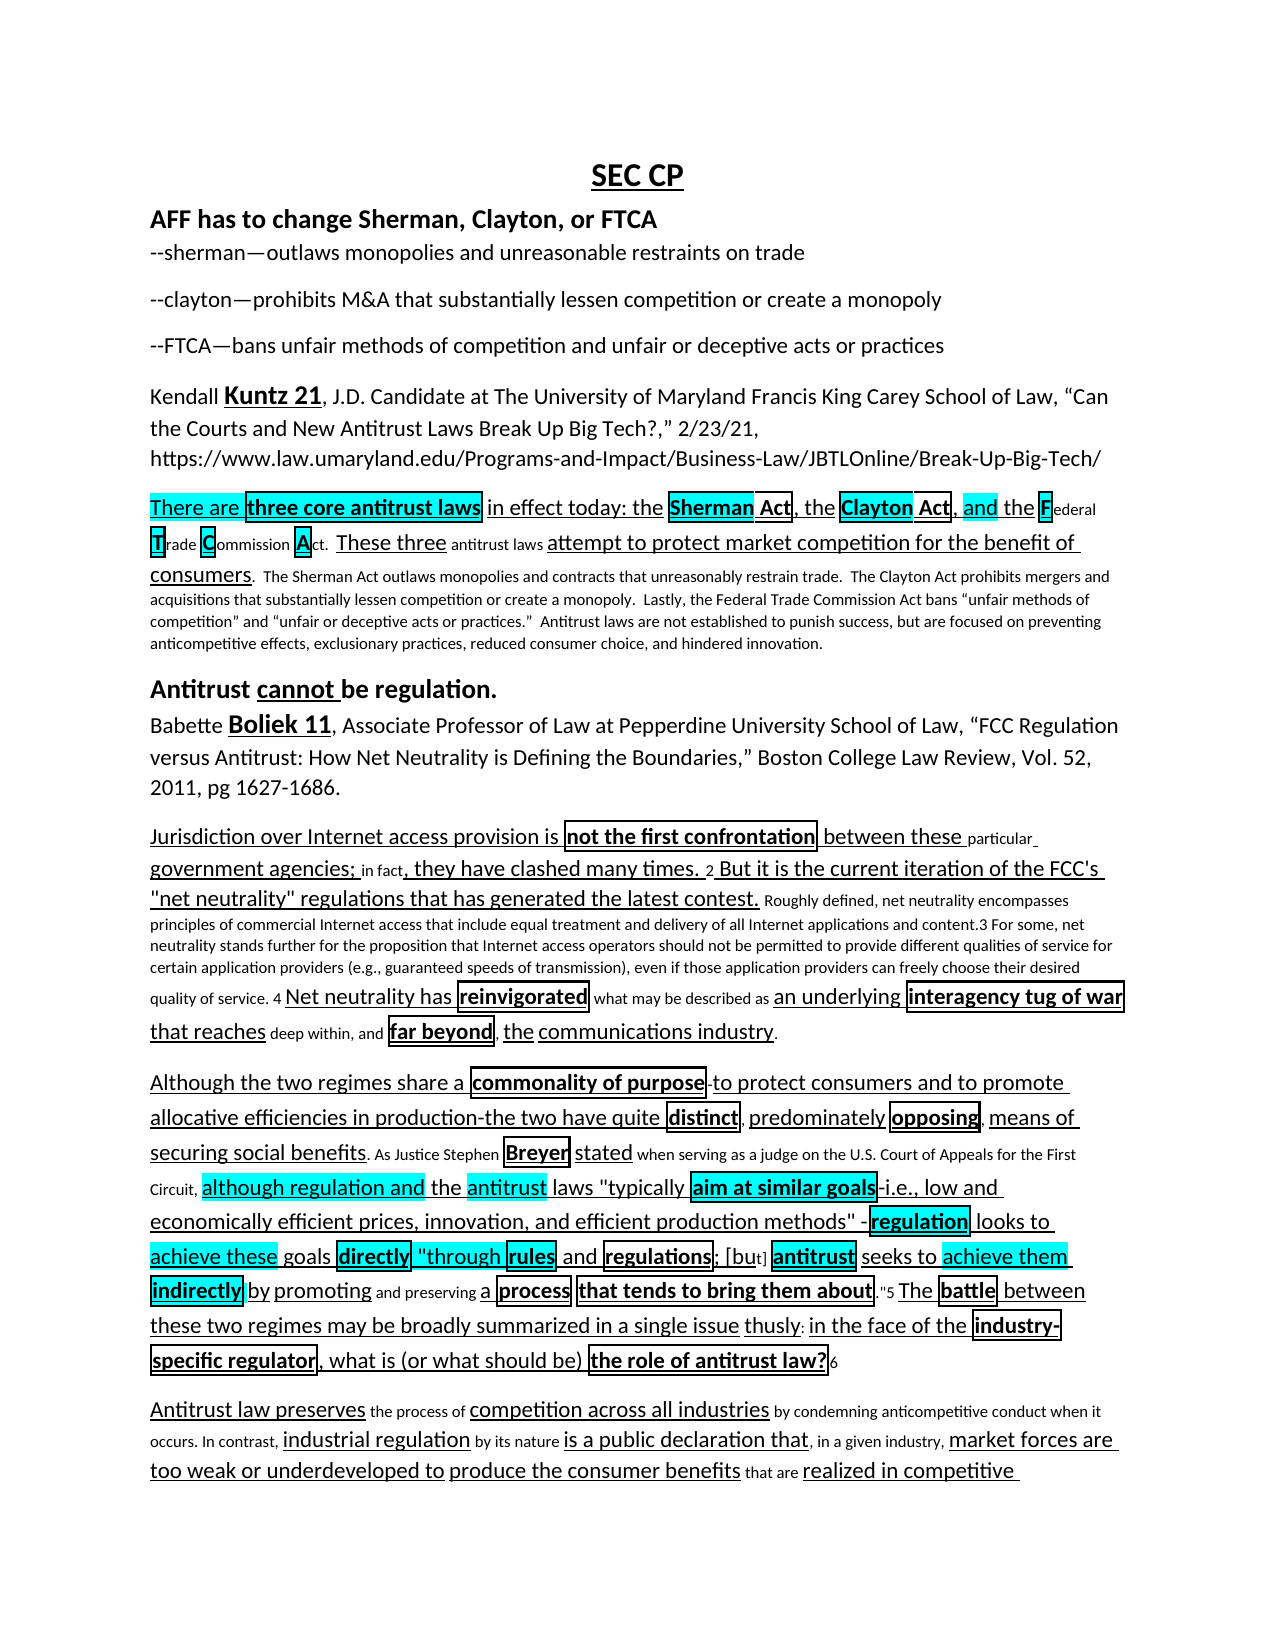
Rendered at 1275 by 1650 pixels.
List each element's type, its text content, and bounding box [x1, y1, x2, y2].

subtitle AFF has to change Sherman, Clayton, or FTCA [150, 202, 1125, 235]
subtitle SEC CP [150, 154, 1125, 195]
subtitle Antitrust cannot be regulation. [150, 672, 1125, 705]
text Kendall Kuntz 21, J.D. Candidate at The University of Maryland Francis King Carey School of Law, “Can the Courts and New Antitrust Laws Break Up Big Tech?,” 2/23/21, https://www.law.umaryland.edu/Programs-and-Impact/Business-Law/JBTLOnline/Break-Up-Big-Tech/ [150, 378, 1125, 472]
text Although the two regimes share a commonality of purpose-to protect consumers and to promote allocative efficiencies in production-the two have quite distinct, predominately opposing, means of securing social benefits. As Justice Stephen Breyer stated when serving as a judge on the U.S. Court of Appeals for the First Circuit, although regulation and the antitrust laws "typically aim at similar goals-i.e., low and economically efficient prices, innovation, and efficient production methods" -regulation looks to achieve these goals directly "through rules and regulations; [but] antitrust seeks to achieve them indirectly by promoting and preserving a process that tends to bring them about."5 The battle between these two regimes may be broadly summarized in a single issue thusly: in the face of the industry-specific regulator, what is (or what should be) the role of antitrust law?6 [150, 1066, 1125, 1376]
text Jurisdiction over Internet access provision is not the first confrontation between these particular government agencies; in fact, they have clashed many times. 2 But it is the current iteration of the FCC's "net neutrality" regulations that has generated the latest contest. Roughly defined, net neutrality encompasses principles of commercial Internet access that include equal treatment and delivery of all Internet applications and content.3 For some, net neutrality stands further for the proposition that Internet access operators should not be permitted to provide different qualities of service for certain application providers (e.g., guaranteed speeds of transmission), even if those application providers can freely choose their desired quality of service. 4 Net neutrality has reinvigorated what may be described as an underlying interagency tug of war that reaches deep within, and far beyond, the communications industry. [150, 820, 1125, 1047]
text --clayton—prohibits M&A that substantially lessen competition or create a monopoly [150, 285, 1125, 313]
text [150, 1395, 1125, 1484]
text --FTCA—bans unfair methods of competition and unfair or deceptive acts or practices [150, 332, 1125, 360]
text Babette Boliek 11, Associate Professor of Law at Pepperdine University School of Law, “FCC Regulation versus Antitrust: How Net Neutrality is Defining the Boundaries,” Boston College Law Review, Vol. 52, 2011, pg 1627-1686. [150, 707, 1125, 801]
text There are three core antitrust laws in effect today: the Sherman Act, the Clayton Act, and the Federal Trade Commission Act. These three antitrust laws attempt to protect market competition for the benefit of consumers. The Sherman Act outlaws monopolies and contracts that unreasonably restrain trade. The Clayton Act prohibits mergers and acquisitions that substantially lessen competition or create a monopoly. Lastly, the Federal Trade Commission Act bans “unfair methods of competition” and “unfair or deceptive acts or practices.” Antitrust laws are not established to punish success, but are focused on preventing anticompetitive effects, exclusionary practices, reduced consumer choice, and hindered innovation. [150, 491, 1125, 653]
text --sherman—outlaws monopolies and unreasonable restraints on trade [150, 238, 1125, 266]
